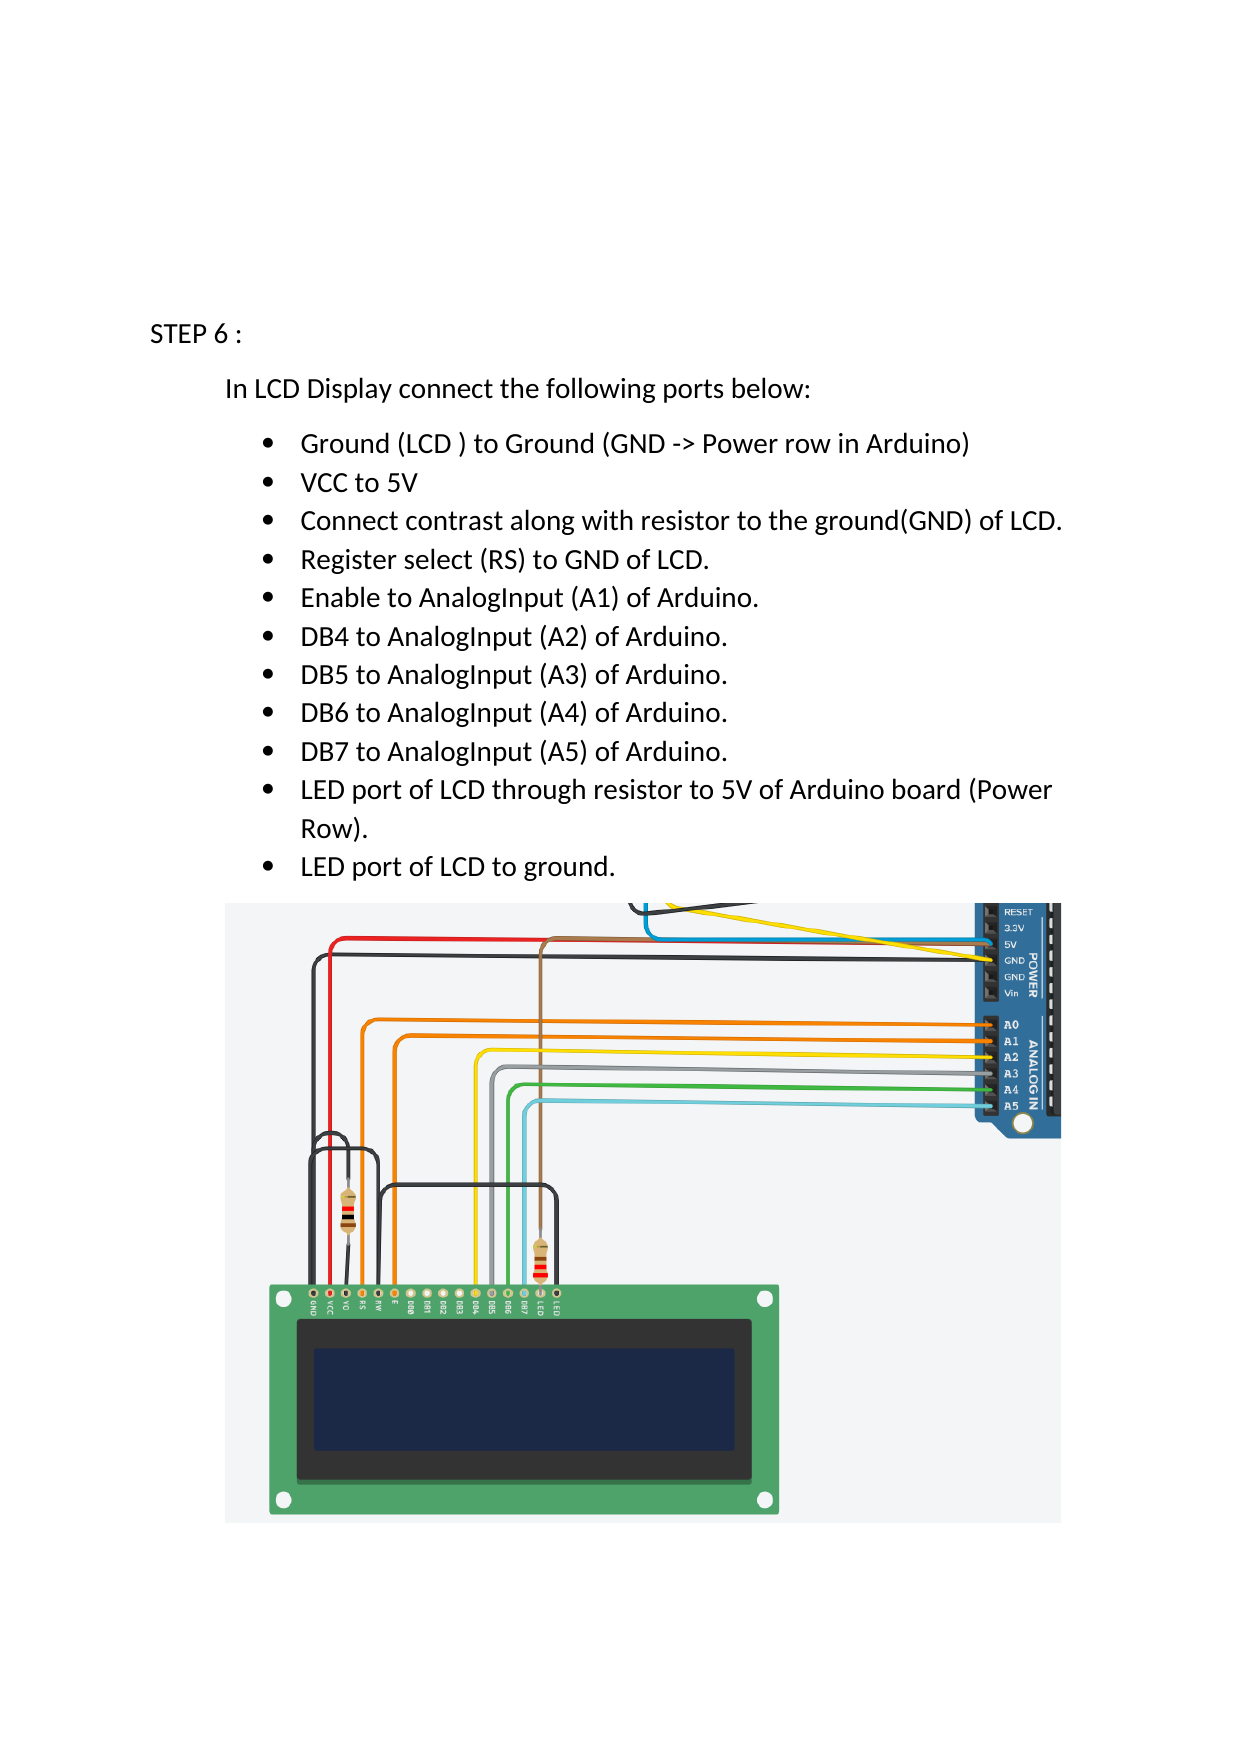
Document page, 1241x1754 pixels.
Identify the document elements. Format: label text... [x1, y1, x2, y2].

list VCC to 5V [263, 464, 1090, 499]
list Enable to AnalogInput (A1) of Arduino. [263, 579, 1090, 615]
list DB5 to AnalogInput (A3) of Arduino. [263, 656, 1090, 692]
list LED port of LCD to ground. [263, 848, 1090, 884]
list LED port of LCD through resistor to 5V of Arduino board (Power Row). [263, 771, 1090, 846]
text In LCD Display connect the following ports below: [150, 370, 1090, 406]
list DB6 to AnalogInput (A4) of Arduino. [263, 694, 1090, 730]
text STEP 6 : [150, 315, 1090, 351]
list Ground (LCD ) to Ground (GND -> Power row in Arduino) [263, 426, 1090, 461]
list Connect contrast along with resistor to the ground(GND) of LCD. [263, 502, 1090, 538]
list DB4 to AnalogInput (A2) of Arduino. [263, 618, 1090, 653]
picture [225, 903, 1062, 1523]
list DB7 to AnalogInput (A5) of Arduino. [263, 733, 1090, 769]
list Register select (RS) to GND of LCD. [263, 541, 1090, 576]
